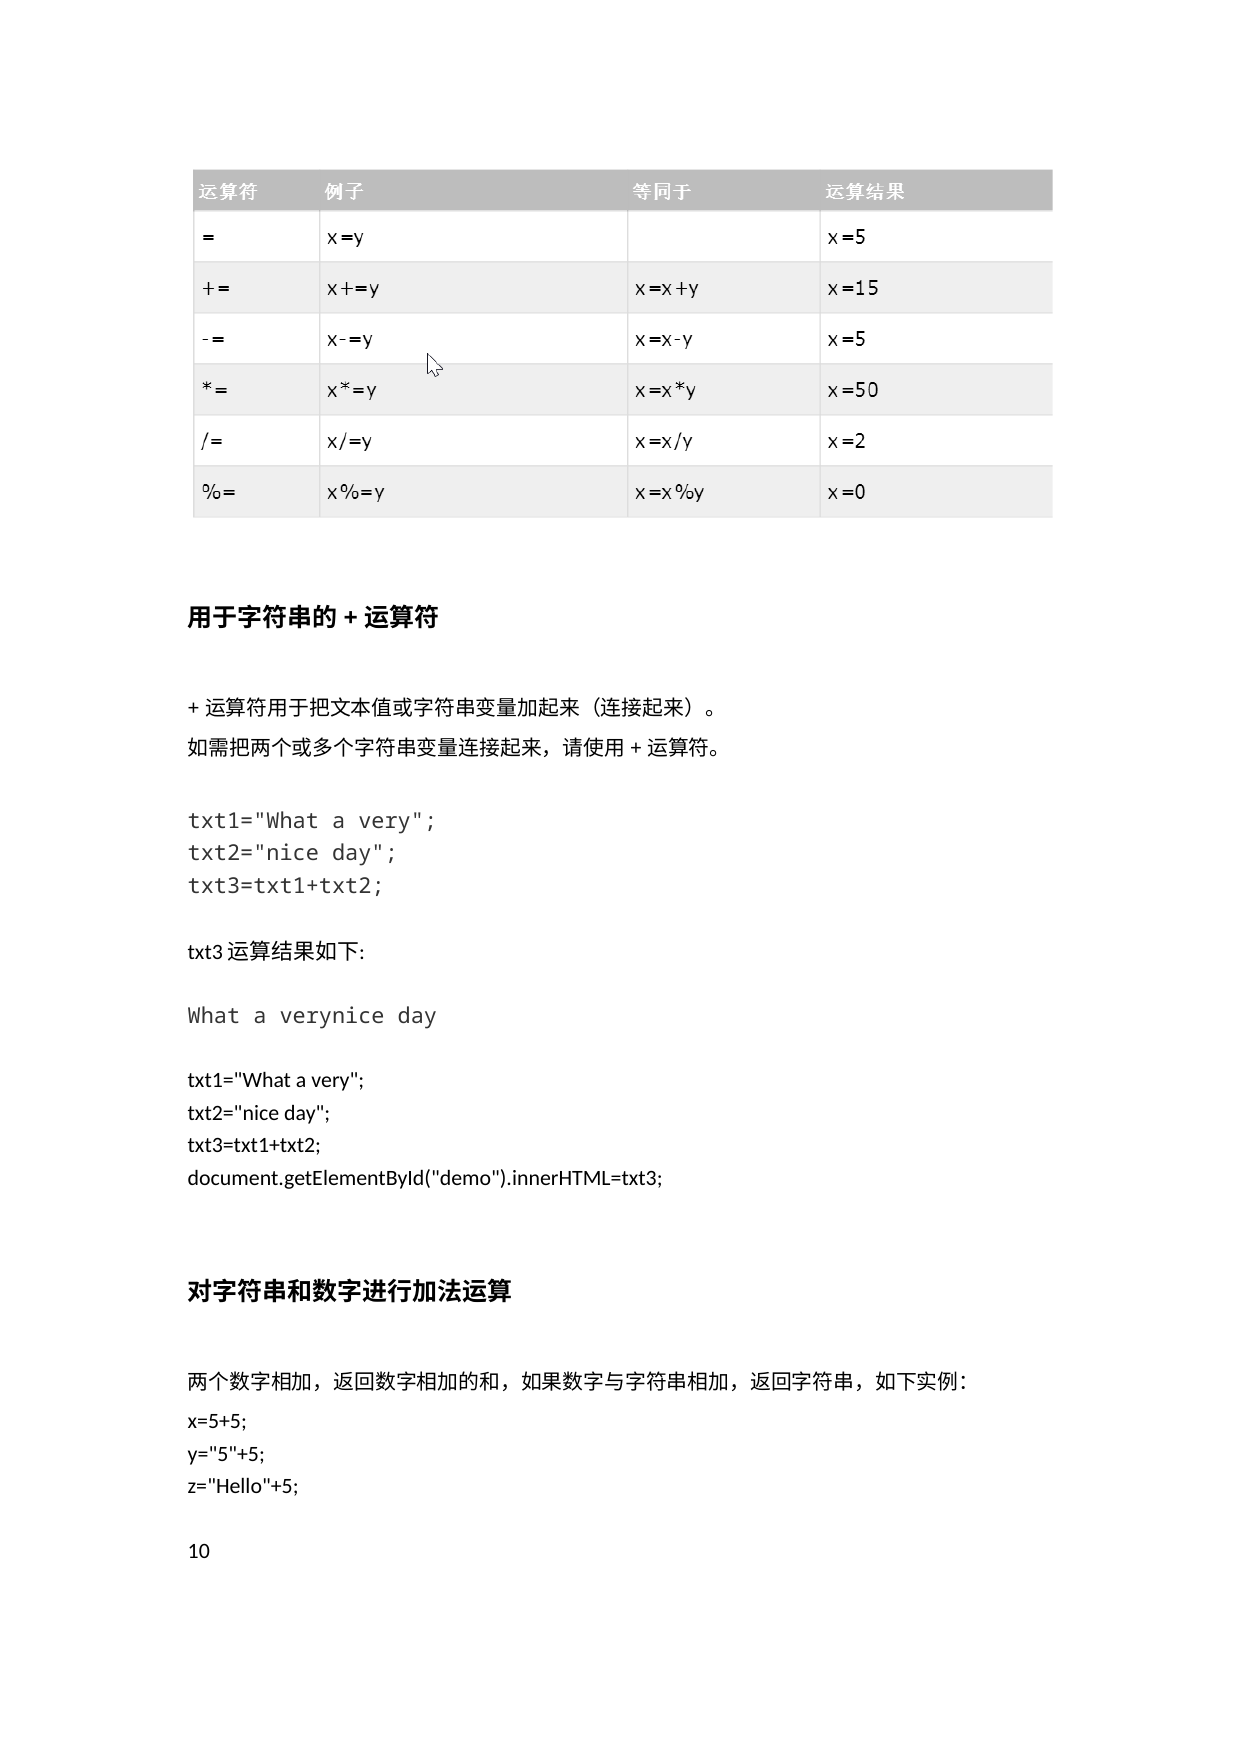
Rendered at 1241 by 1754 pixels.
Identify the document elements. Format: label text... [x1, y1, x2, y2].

text x=5+5; [187, 1404, 1053, 1437]
text What a verynice day [187, 998, 1053, 1031]
subtitle 用于字符串的 + 运算符 [187, 583, 1053, 648]
subtitle 对字符串和数字进行加法运算 [187, 1257, 1053, 1322]
text txt1="What a very"; txt2="nice day"; txt3=txt1+txt2; [187, 803, 1053, 901]
text document.getElementById("demo").innerHTML=txt3; [187, 1161, 1053, 1193]
picture [187, 162, 1053, 534]
text 两个数字相加，返回数字相加的和，如果数字与字符串相加，返回字符串，如下实例： [187, 1364, 1053, 1397]
text 如需把两个或多个字符串变量连接起来，请使用 + 运算符。 [187, 731, 1053, 763]
text y="5"+5; [187, 1437, 1053, 1469]
text z="Hello"+5; [187, 1469, 1053, 1502]
text txt2="nice day"; [187, 1096, 1053, 1128]
text txt3=txt1+txt2; [187, 1128, 1053, 1161]
text txt3 运算结果如下: [187, 933, 1053, 966]
text 10 [187, 1534, 1053, 1567]
text + 运算符用于把文本值或字符串变量加起来（连接起来）。 [187, 690, 1053, 723]
text txt1="What a very"; [187, 1063, 1053, 1096]
